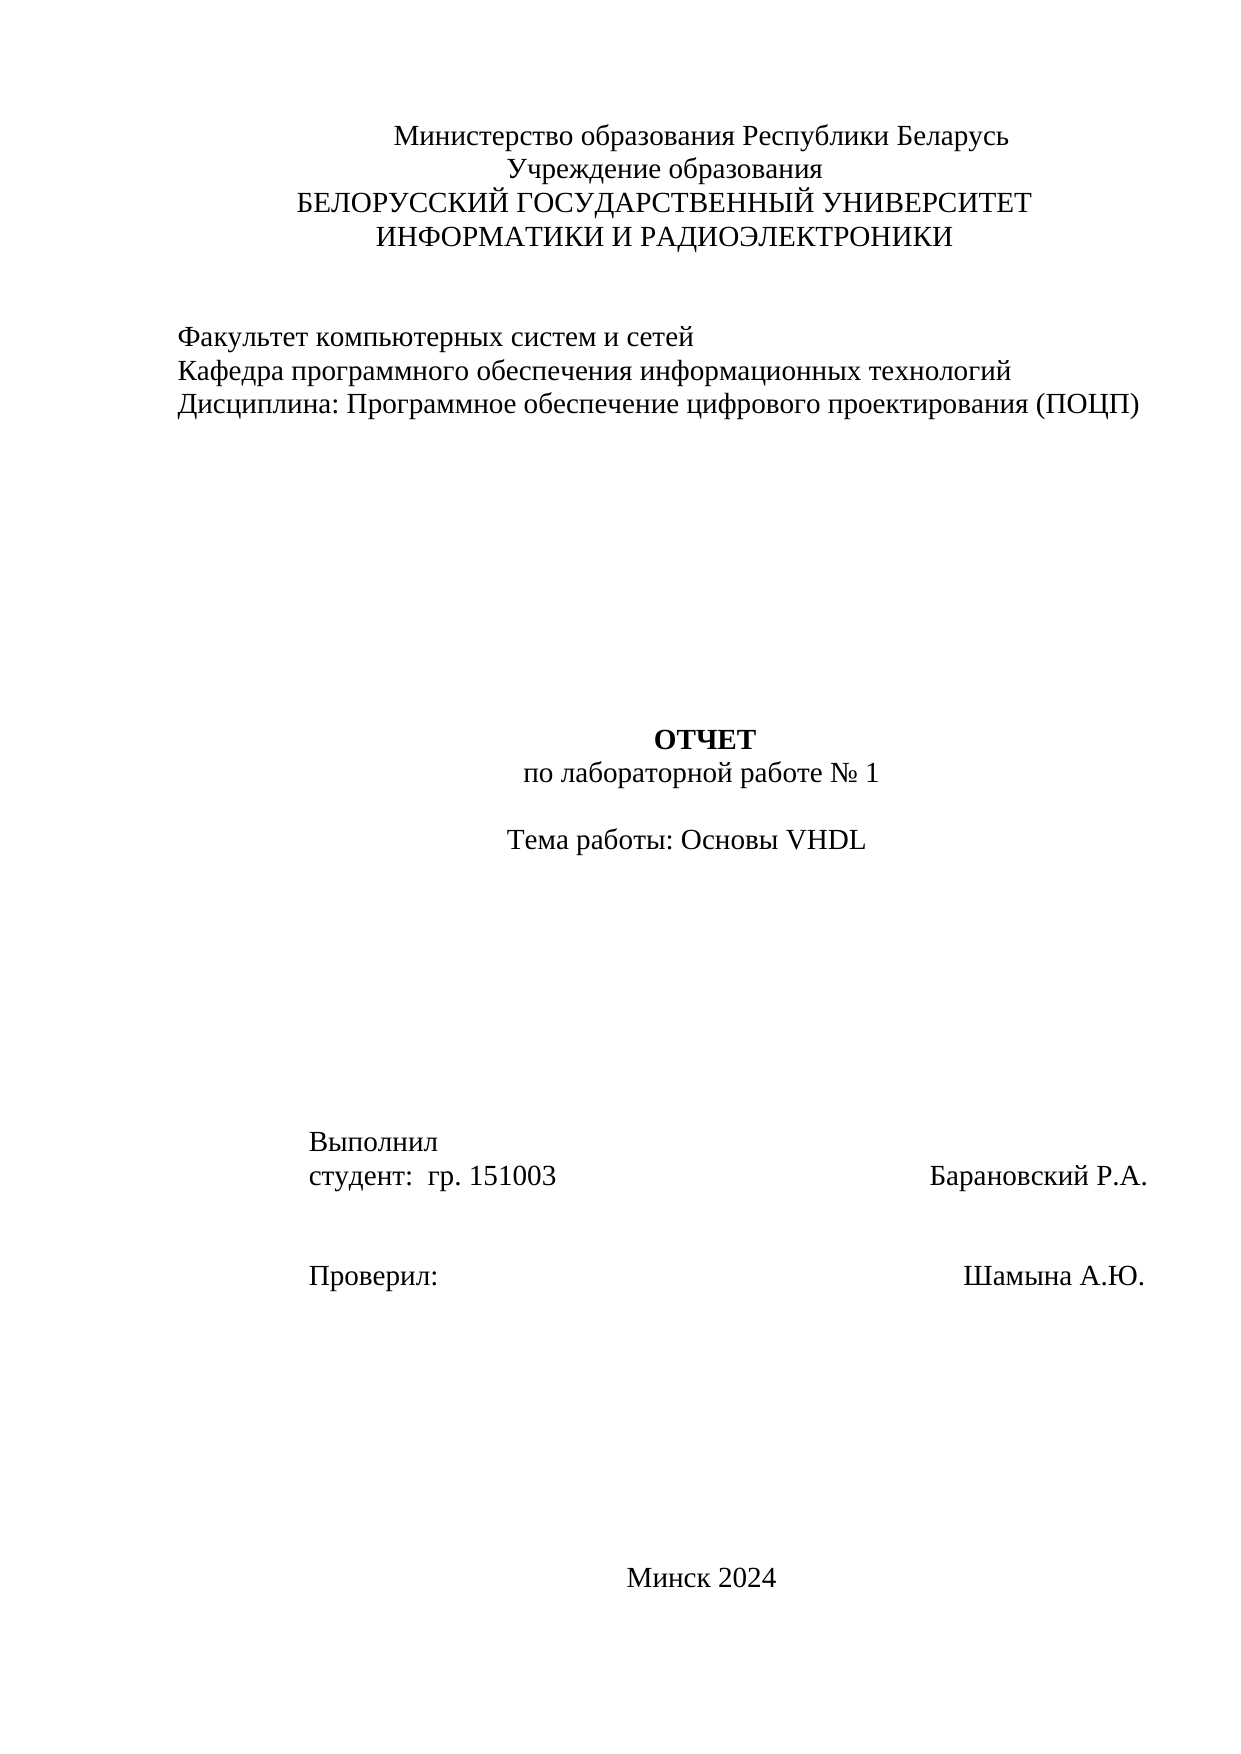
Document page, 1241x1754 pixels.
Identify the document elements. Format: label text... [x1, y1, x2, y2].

text Дисциплина: Программное обеспечение цифрового проектирования (ПОЦП) [177, 386, 1152, 420]
text Учреждение образования [177, 152, 1152, 185]
text Выполнил [177, 1124, 1152, 1158]
text по лабораторной работе № 1 [177, 755, 1152, 789]
text БЕЛОРУССКИЙ ГОСУДАРСТВЕННЫЙ УНИВЕРСИТЕТ [177, 185, 1152, 219]
text ОТЧЕТ [177, 722, 1152, 755]
text Министерство образования Республики Беларусь [177, 118, 1152, 152]
text Минск 2024 [177, 1560, 1152, 1594]
text Кафедра программного обеспечения информационных технологий [177, 353, 1152, 386]
text Тема работы: Основы VHDL [221, 822, 1152, 856]
text ИНФОРМАТИКИ И РАДИОЭЛЕКТРОНИКИ [177, 219, 1152, 252]
text студент: гр. 151003 Барановский Р.А. [177, 1158, 1152, 1191]
text Проверил: Шамына А.Ю. [177, 1258, 1152, 1292]
text Факультет компьютерных систем и сетей [177, 319, 1152, 353]
